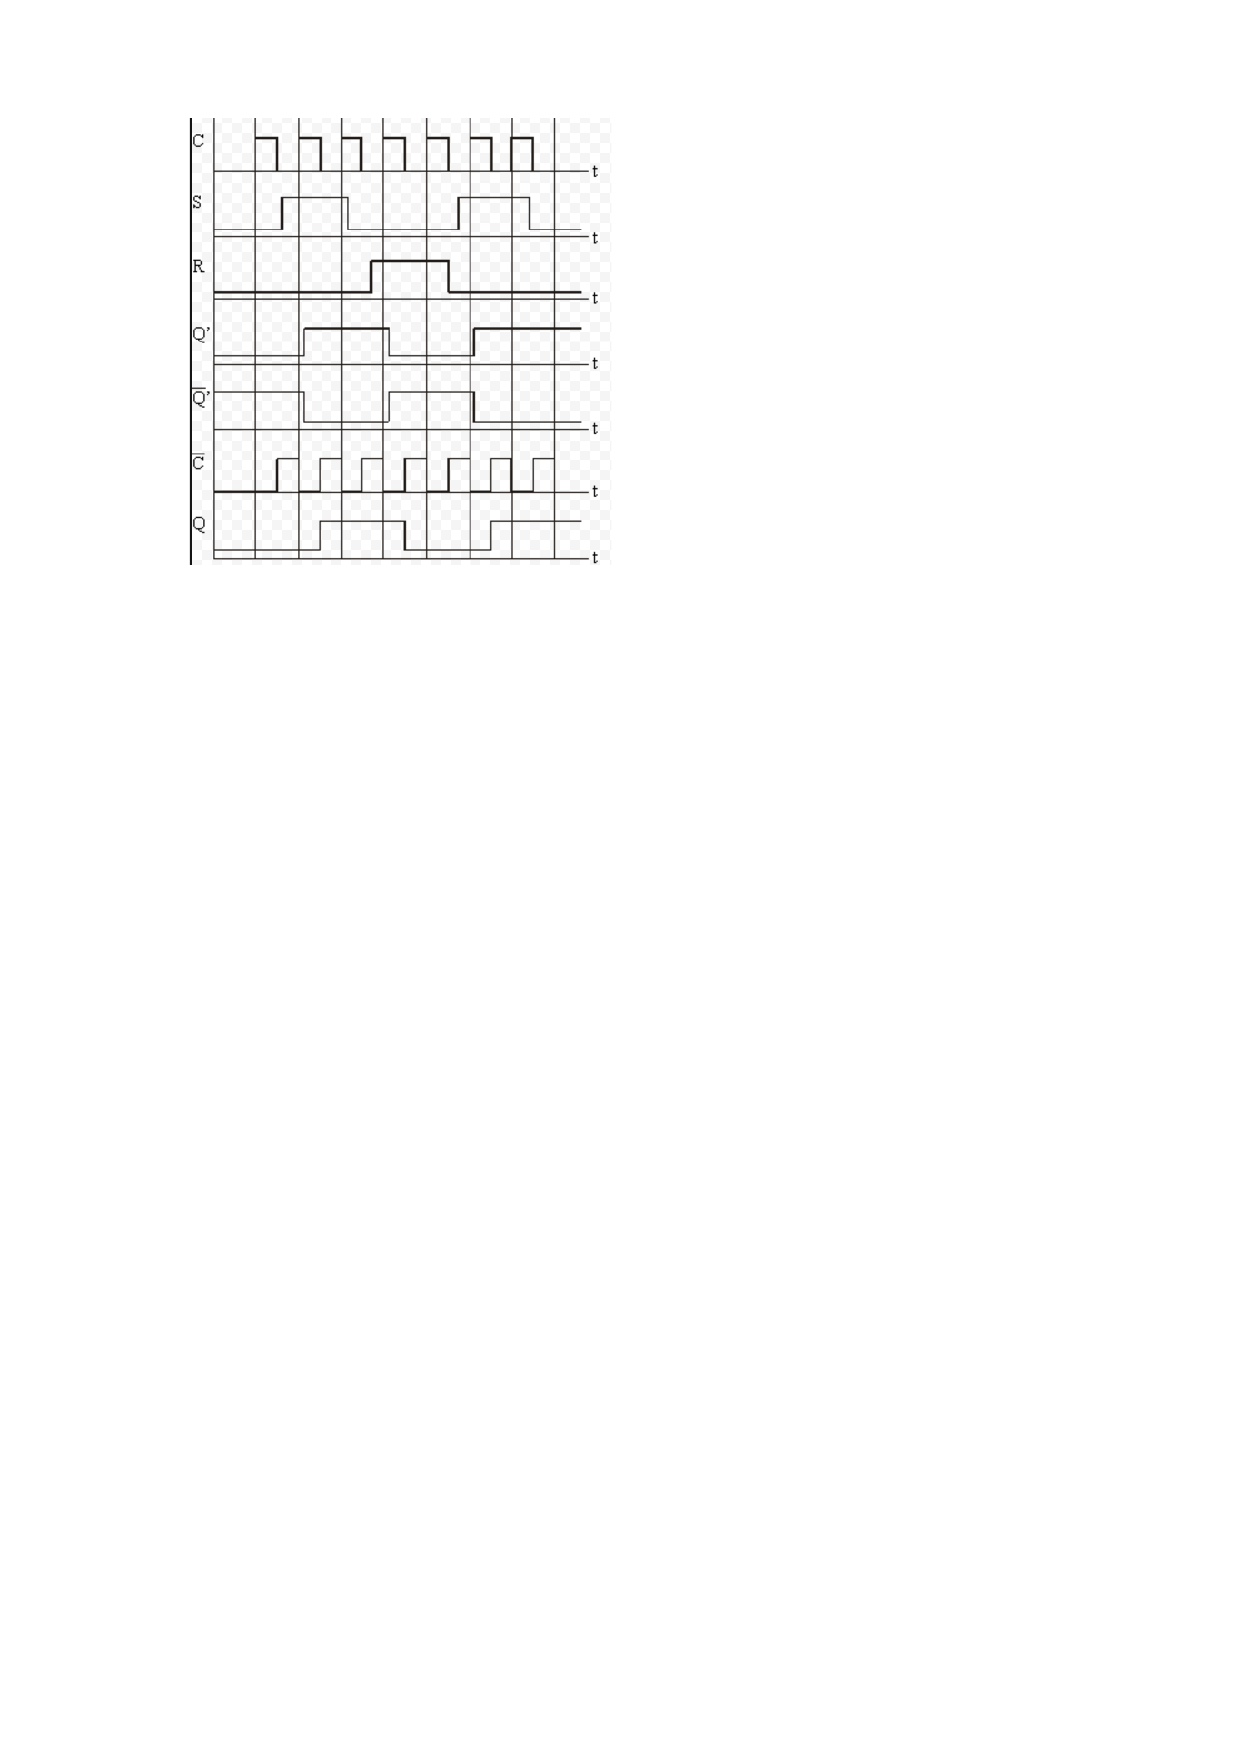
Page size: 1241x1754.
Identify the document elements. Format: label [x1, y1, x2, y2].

picture [189, 118, 612, 565]
